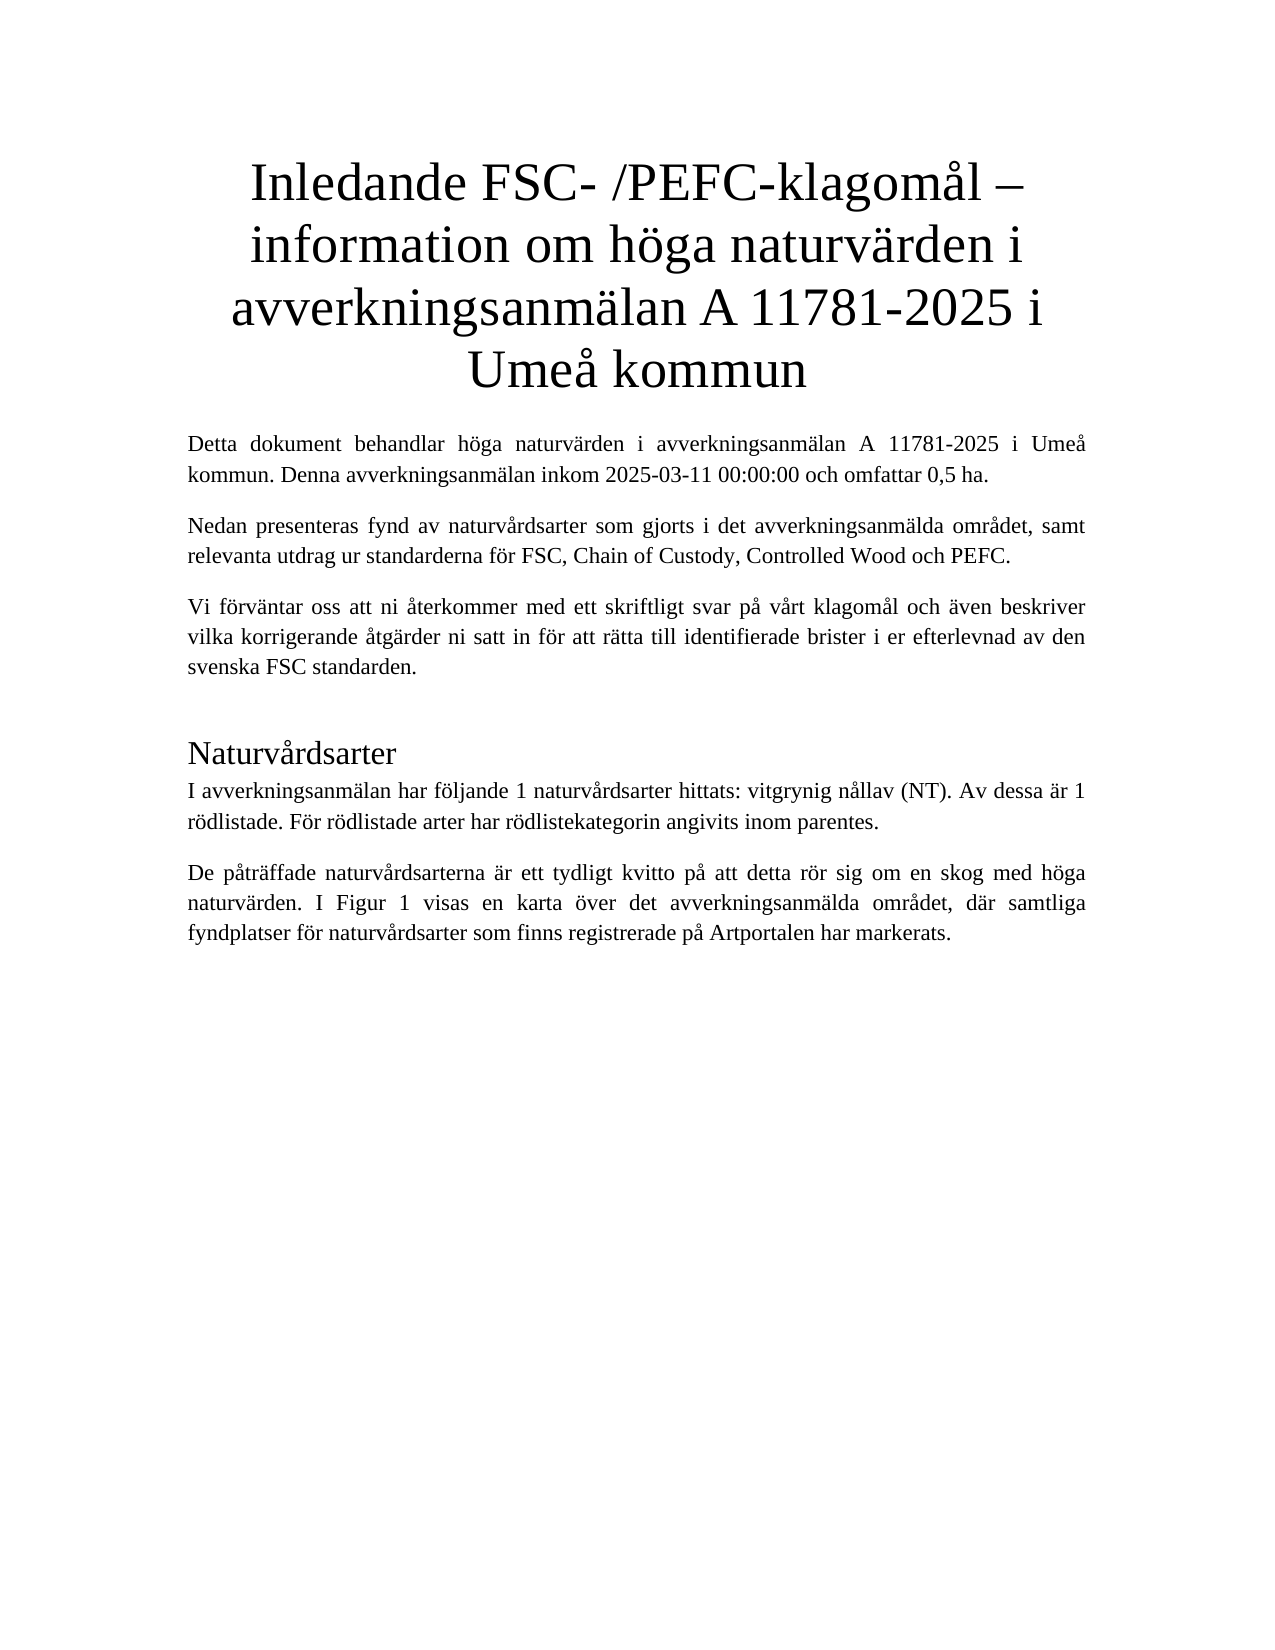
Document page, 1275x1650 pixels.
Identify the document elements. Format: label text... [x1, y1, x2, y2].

text Detta dokument behandlar höga naturvärden i avverkningsanmälan A 11781-2025 i Umeå kommun. Denna avverkningsanmälan inkom 2025-03-11 00:00:00 och omfattar 0,5 ha. [187, 430, 1087, 487]
text Nedan presenteras fynd av naturvårdsarter som gjorts i det avverkningsanmälda området, samt relevanta utdrag ur standarderna för FSC, Chain of Custody, Controlled Wood och PEFC. [187, 512, 1087, 568]
title Inledande FSC- /PEFC-klagomål – information om höga naturvärden i avverkningsanmälan A 11781-2025 i Umeå kommun [187, 150, 1087, 399]
text De påträffade naturvårdsarterna är ett tydligt kvitto på att detta rör sig om en skog med höga naturvärden. I Figur 1 visas en karta över det avverkningsanmälda området, där samtliga fyndplatser för naturvårdsarter som finns registrerade på Artportalen har markerats. [187, 859, 1087, 946]
subtitle Naturvårdsarter [187, 733, 1087, 772]
text Vi förväntar oss att ni återkommer med ett skriftligt svar på vårt klagomål och även beskriver vilka korrigerande åtgärder ni satt in för att rätta till identifierade brister i er efterlevnad av den svenska FSC standarden. [187, 593, 1087, 680]
text I avverkningsanmälan har följande 1 naturvårdsarter hittats: vitgrynig nållav (NT). Av dessa är 1 rödlistade. För rödlistade arter har rödlistekategorin angivits inom parentes. [187, 778, 1087, 834]
